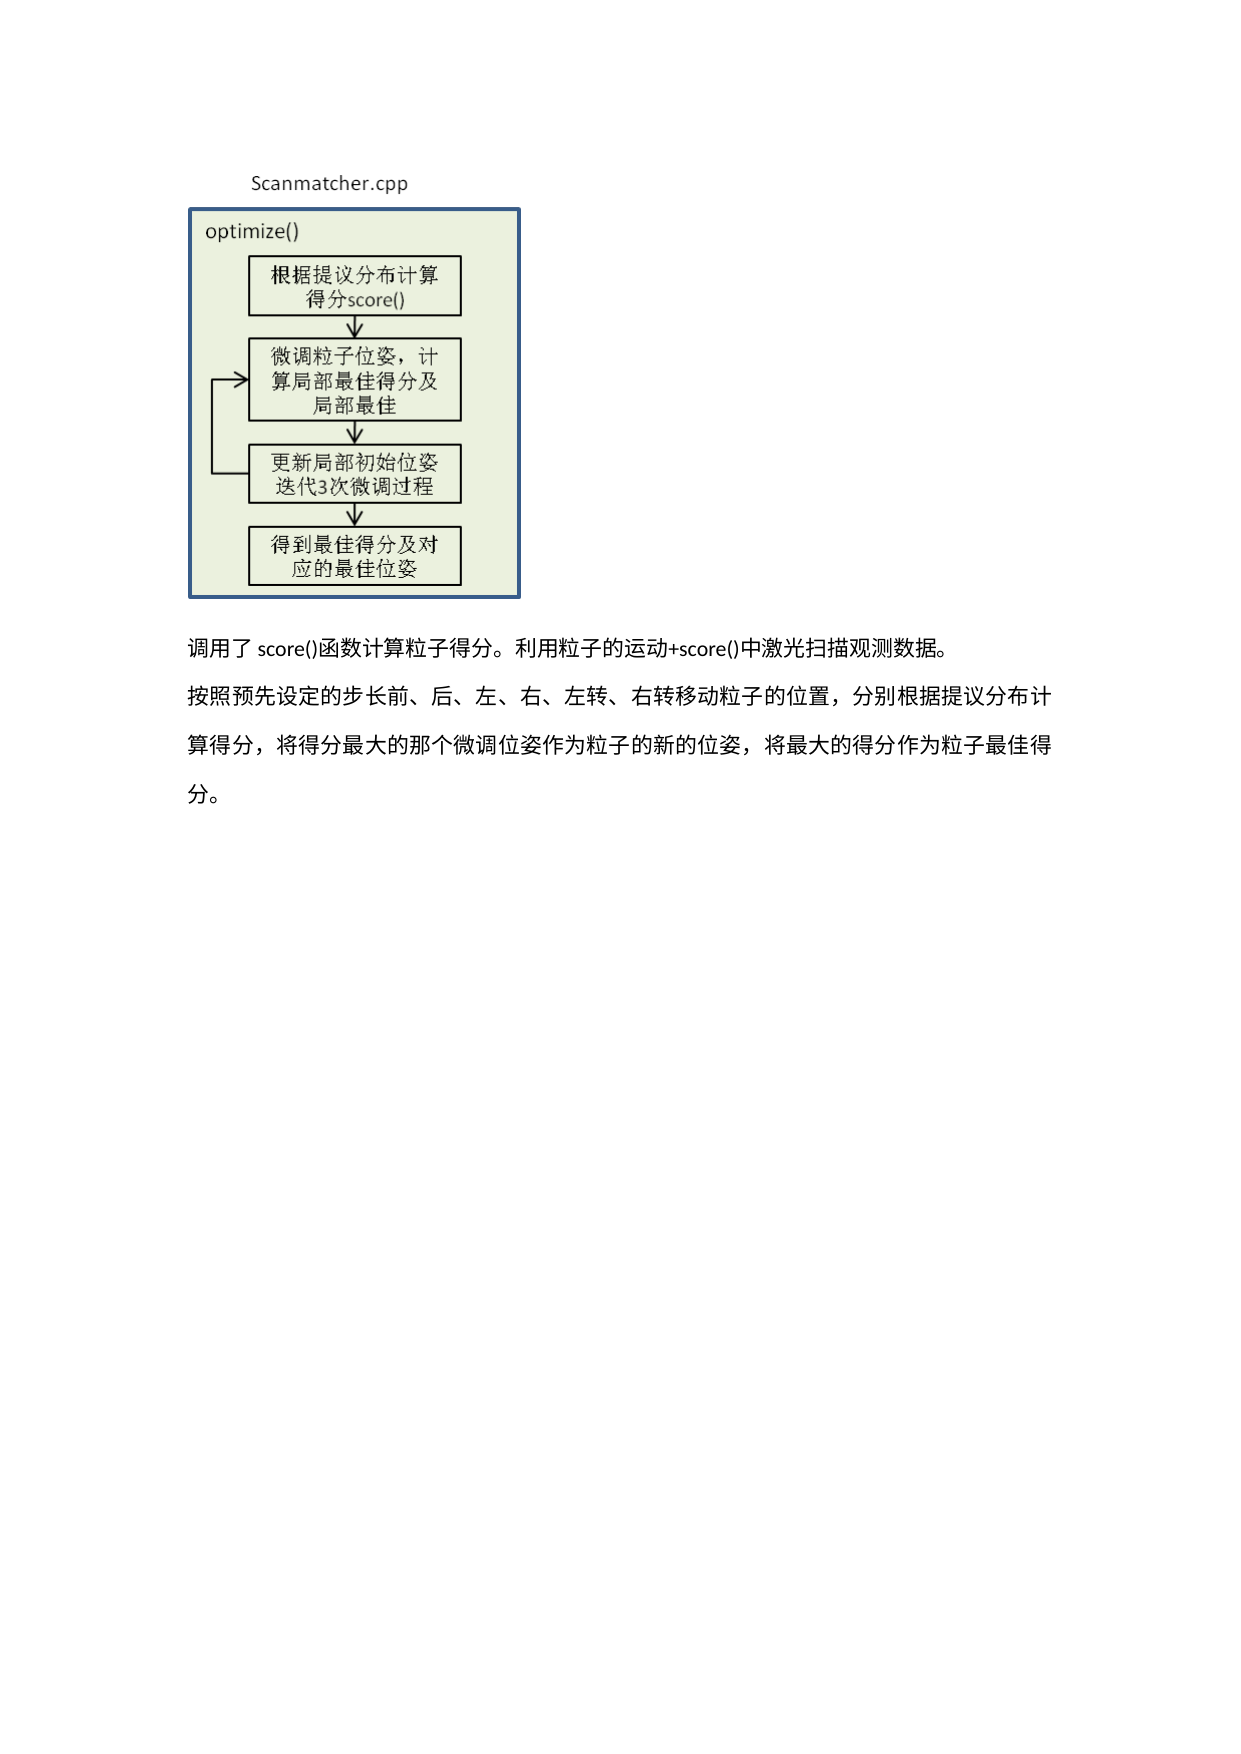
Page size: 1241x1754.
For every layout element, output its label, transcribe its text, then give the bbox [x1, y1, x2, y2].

text 按照预先设定的步长前、后、左、右、左转、右转移动粒子的位置，分别根据提议分布计算得分，将得分最大的那个微调位姿作为粒子的新的位姿，将最大的得分作为粒子最佳得分。 [187, 679, 1053, 809]
picture [187, 162, 522, 600]
text 调用了score()函数计算粒子得分。利用粒子的运动+score()中激光扫描观测数据。 [187, 630, 1053, 663]
